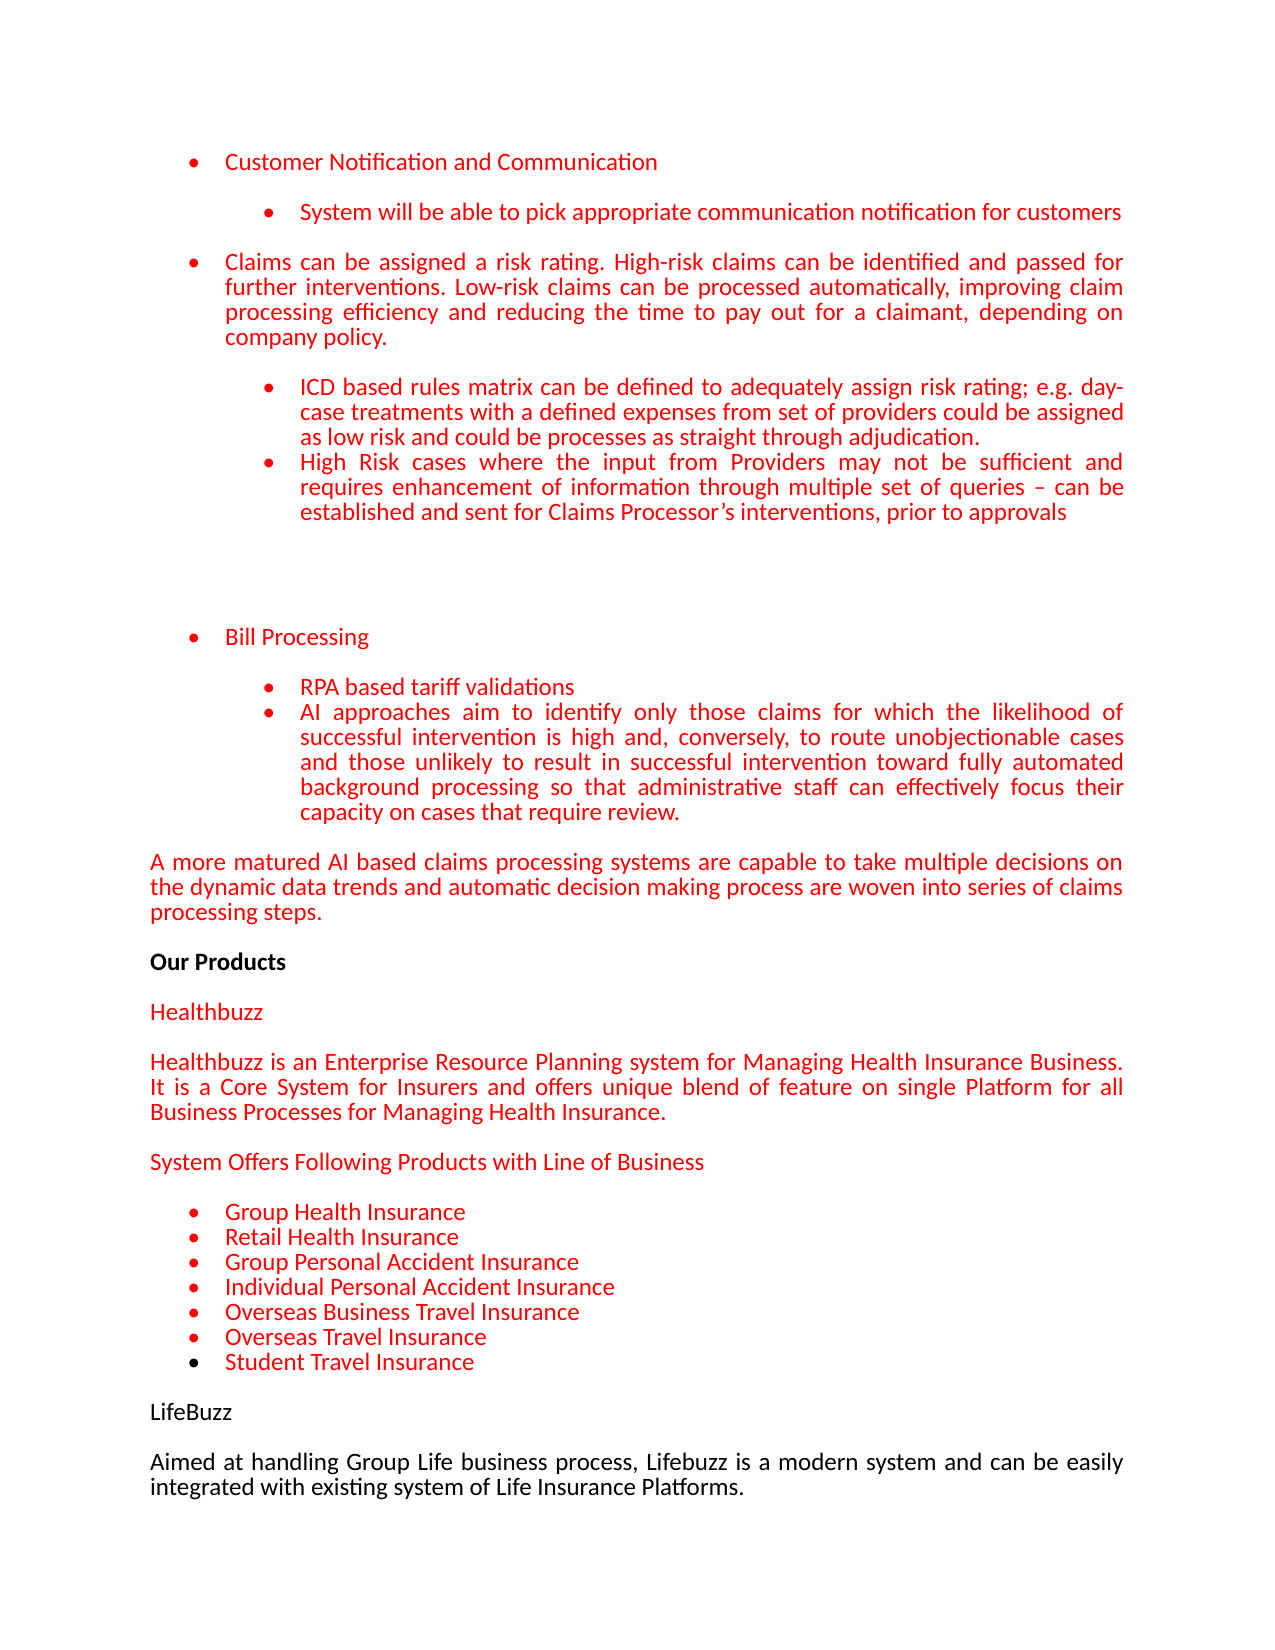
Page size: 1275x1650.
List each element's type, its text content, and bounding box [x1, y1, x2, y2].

list Claims can be assigned a risk rating. High-risk claims can be identified and passed for further interventions. Low-risk claims can be processed automatically, improving claim processing efficiency and reducing the time to pay out for a claimant, depending on company policy. [187, 250, 1125, 350]
list Individual Personal Accident Insurance [187, 1275, 1125, 1300]
list Student Travel Insurance [187, 1350, 1125, 1375]
list RPA based tariff validations [262, 675, 1125, 700]
list Group Personal Accident Insurance [187, 1250, 1125, 1275]
list Overseas Business Travel Insurance [187, 1300, 1125, 1325]
list High Risk cases where the input from Providers may not be sufficient and requires enhancement of information through multiple set of queries – can be established and sent for Claims Processor’s interventions, prior to approvals [262, 450, 1125, 525]
text Healthbuzz [150, 1000, 1125, 1025]
text LifeBuzz [150, 1400, 1125, 1425]
text Healthbuzz is an Enterprise Resource Planning system for Managing Health Insurance Business. It is a Core System for Insurers and offers unique blend of feature on single Platform for all Business Processes for Managing Health Insurance. [150, 1050, 1125, 1125]
list Overseas Travel Insurance [187, 1325, 1125, 1350]
list Group Health Insurance [187, 1200, 1125, 1225]
list ICD based rules matrix can be defined to adequately assign risk rating; e.g. day-case treatments with a defined expenses from set of providers could be assigned as low risk and could be processes as straight through adjudication. [262, 375, 1125, 450]
text Aimed at handling Group Life business process, Lifebuzz is a modern system and can be easily integrated with existing system of Life Insurance Platforms. [150, 1450, 1125, 1500]
list AI approaches aim to identify only those claims for which the likelihood of successful intervention is high and, conversely, to route unobjectionable cases and those unlikely to result in successful intervention toward fully automated background processing so that administrative staff can effectively focus their capacity on cases that require review. [262, 700, 1125, 825]
list System will be able to pick appropriate communication notification for customers [262, 200, 1125, 225]
text System Offers Following Products with Line of Business [150, 1150, 1125, 1175]
list Retail Health Insurance [187, 1225, 1125, 1250]
text A more matured AI based claims processing systems are capable to take multiple decisions on the dynamic data trends and automatic decision making process are woven into series of claims processing steps. [150, 850, 1125, 925]
list Bill Processing [187, 625, 1125, 650]
list Customer Notification and Communication [187, 150, 1125, 175]
text Our Products [150, 950, 1125, 975]
